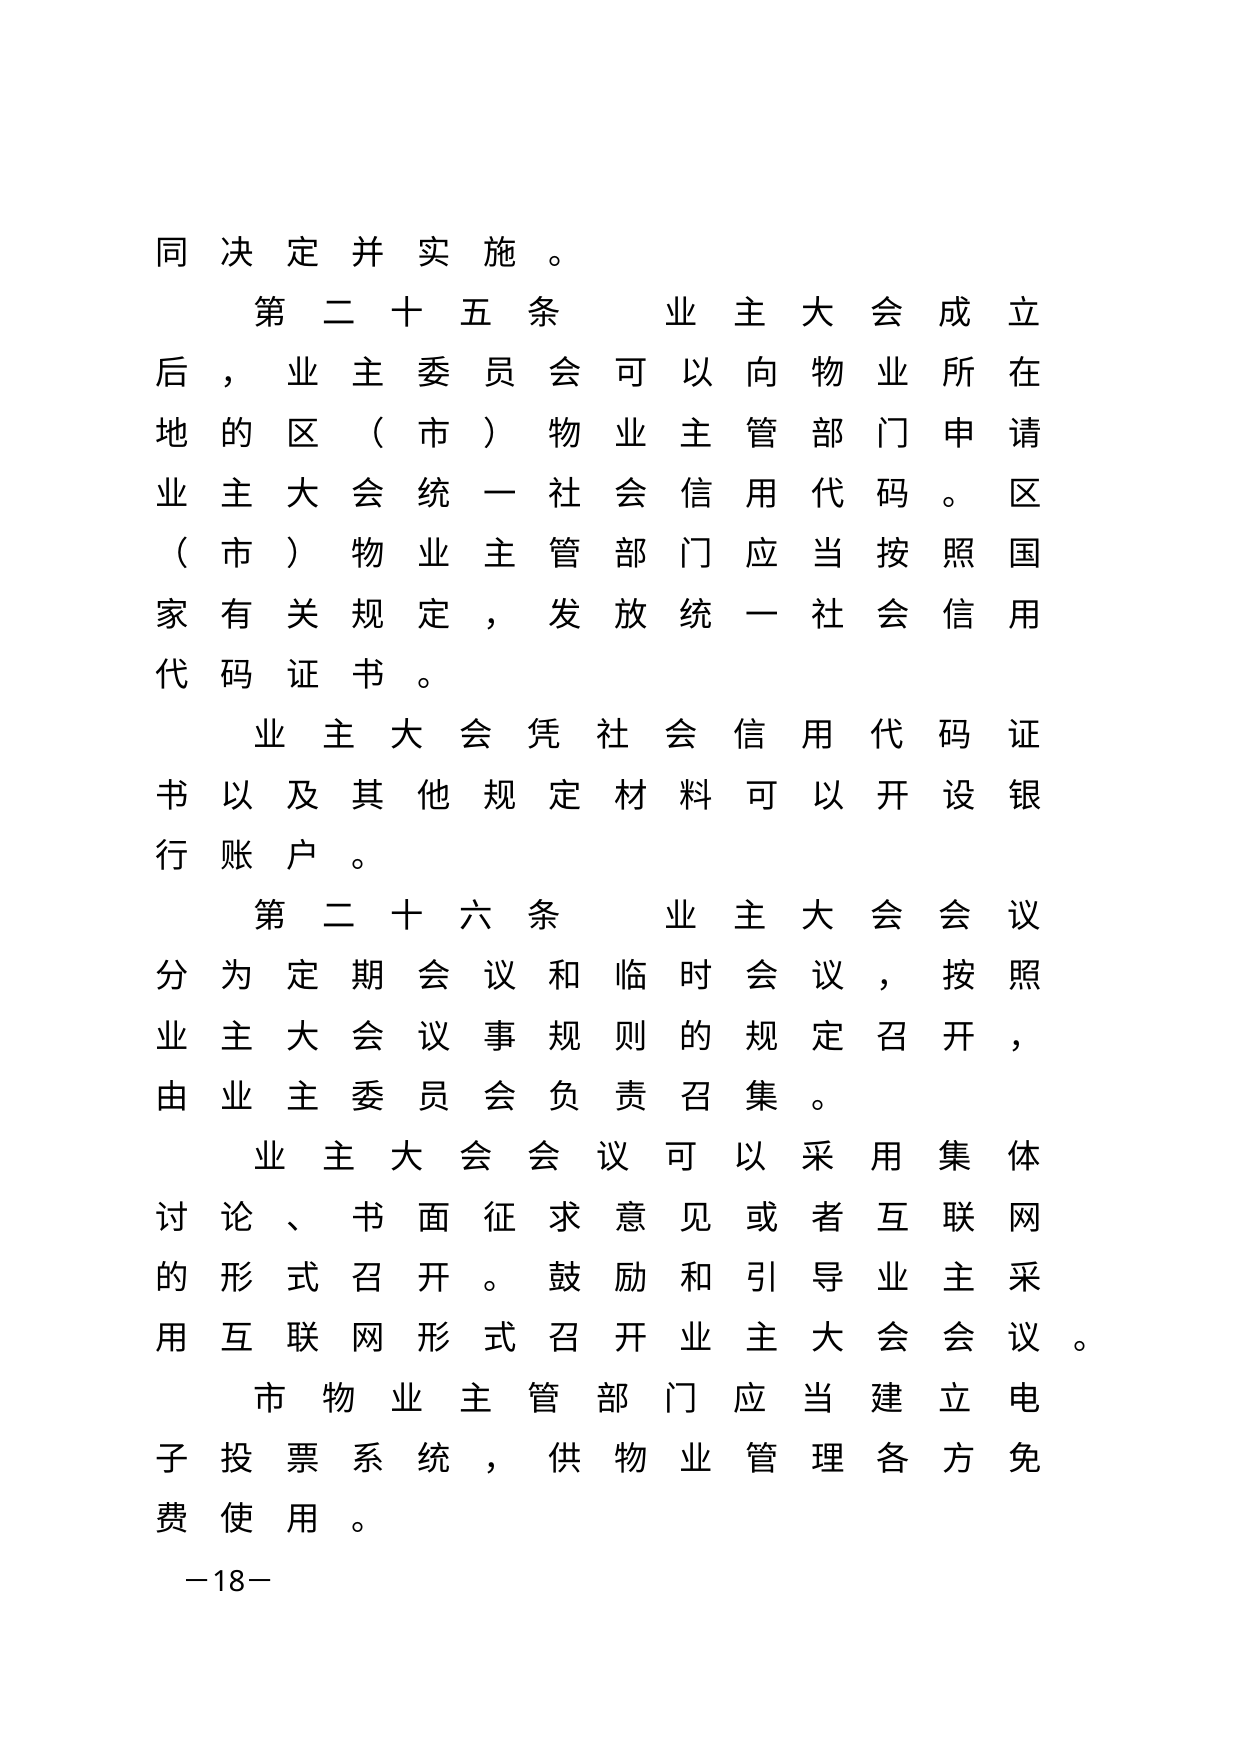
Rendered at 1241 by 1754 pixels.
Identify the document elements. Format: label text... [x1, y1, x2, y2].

text 第二十五条 业主大会成立后，业主委员会可以向物业所在地的区（市）物业主管部门申请业主大会统一社会信用代码。区（市）物业主管部门应当按照国家有关规定，发放统一社会信用代码证书。 [155, 280, 1073, 702]
text 第二十六条 业主大会会议分为定期会议和临时会议，按照业主大会议事规则的规定召开，由业主委员会负责召集。 [155, 883, 1073, 1124]
text 业主大会凭社会信用代码证书以及其他规定材料可以开设银行账户。 [155, 702, 1073, 883]
text 业主大会会议可以采用集体讨论、书面征求意见或者互联网的形式召开。鼓励和引导业主采用互联网形式召开业主大会会议。 [155, 1124, 1073, 1365]
text 业主大会成立前，对确需决定的物业管理区域内有关共有和共同管理权利的重大物业管理事项，筹备组应当组织业主依法共同决定并实施。 [155, 219, 1073, 280]
text 市物业主管部门应当建立电子投票系统，供物业管理各方免费使用。 [155, 1365, 1073, 1546]
